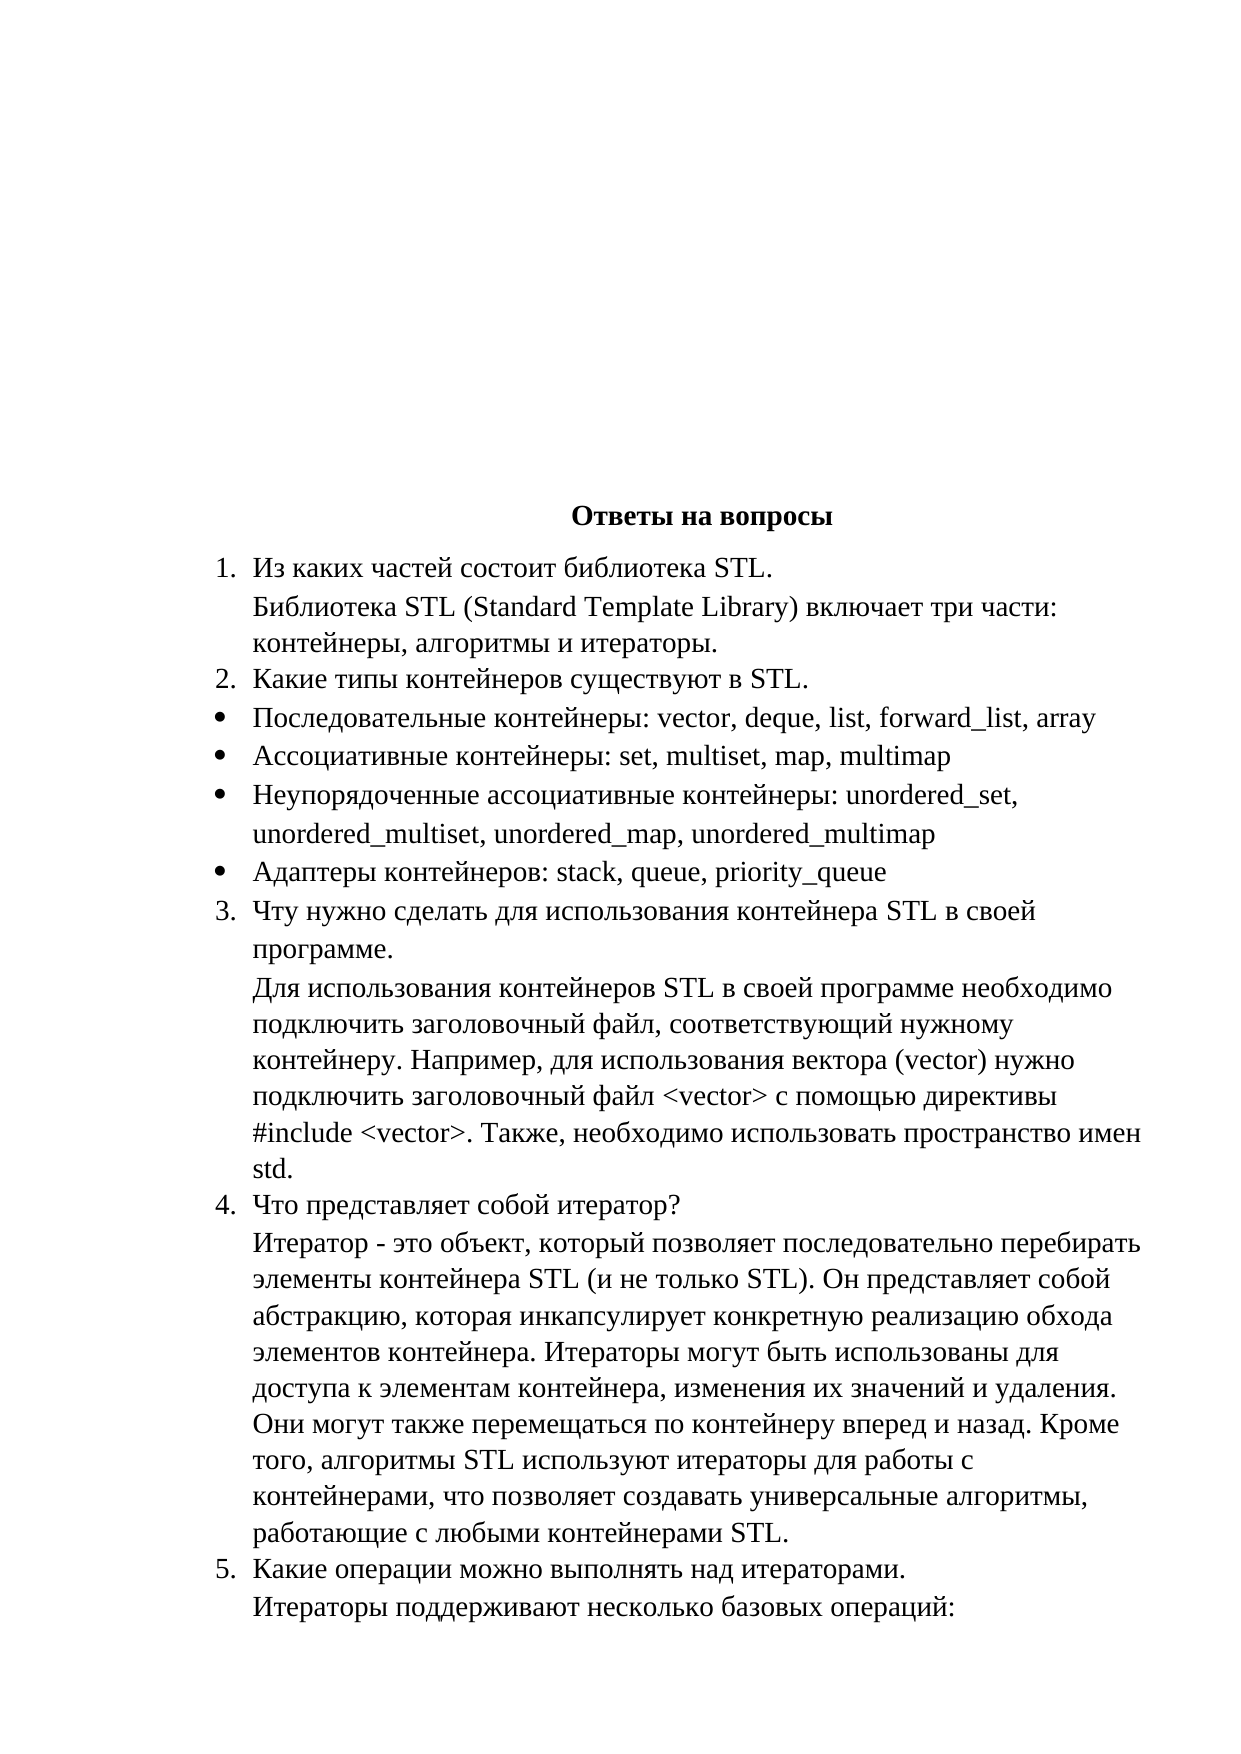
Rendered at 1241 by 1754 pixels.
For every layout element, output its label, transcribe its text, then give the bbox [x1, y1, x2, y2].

list Какие типы контейнеров существуют в STL. [215, 661, 1152, 695]
list Неупорядоченные ассоциативные контейнеры: unordered_set, unordered_multiset, unordered_map, unordered_multimap [215, 777, 1152, 849]
list Из каких частей состоит библиотека STL. [215, 551, 1152, 584]
list Ассоциативные контейнеры: set, multiset, map, multimap [215, 738, 1152, 772]
text Ответы на вопросы [177, 498, 1152, 532]
list Что представляет собой итератор? [215, 1187, 1152, 1221]
list Библиотека STL (Standard Template Library) включает три части: контейнеры, алгоритмы и итераторы. [252, 589, 1152, 659]
list Для использования контейнеров STL в своей программе необходимо подключить заголовочный файл, соответствующий нужному контейнеру. Например, для использования вектора (vector) нужно подключить заголовочный файл <vector> с помощью директивы #include <vector>. Также, необходимо использовать пространство имен std. [252, 970, 1152, 1184]
list Последовательные контейнеры: vector, deque, list, forward_list, array [215, 700, 1152, 733]
list Адаптеры контейнеров: stack, queue, priority_queue [215, 854, 1152, 888]
list Какие операции можно выполнять над итераторами. [215, 1551, 1152, 1584]
list Итератор - это объект, который позволяет последовательно перебирать элементы контейнера STL (и не только STL). Он представляет собой абстракцию, которая инкапсулирует конкретную реализацию обхода элементов контейнера. Итераторы могут быть использованы для доступа к элементам контейнера, изменения их значений и удаления. Они могут также перемещаться по контейнеру вперед и назад. Кроме того, алгоритмы STL используют итераторы для работы с контейнерами, что позволяет создавать универсальные алгоритмы, работающие с любыми контейнерами STL. [252, 1226, 1152, 1548]
list Итераторы поддерживают несколько базовых операций: [252, 1589, 1152, 1623]
list Чту нужно сделать для использования контейнера STL в своей программе. [215, 893, 1152, 965]
